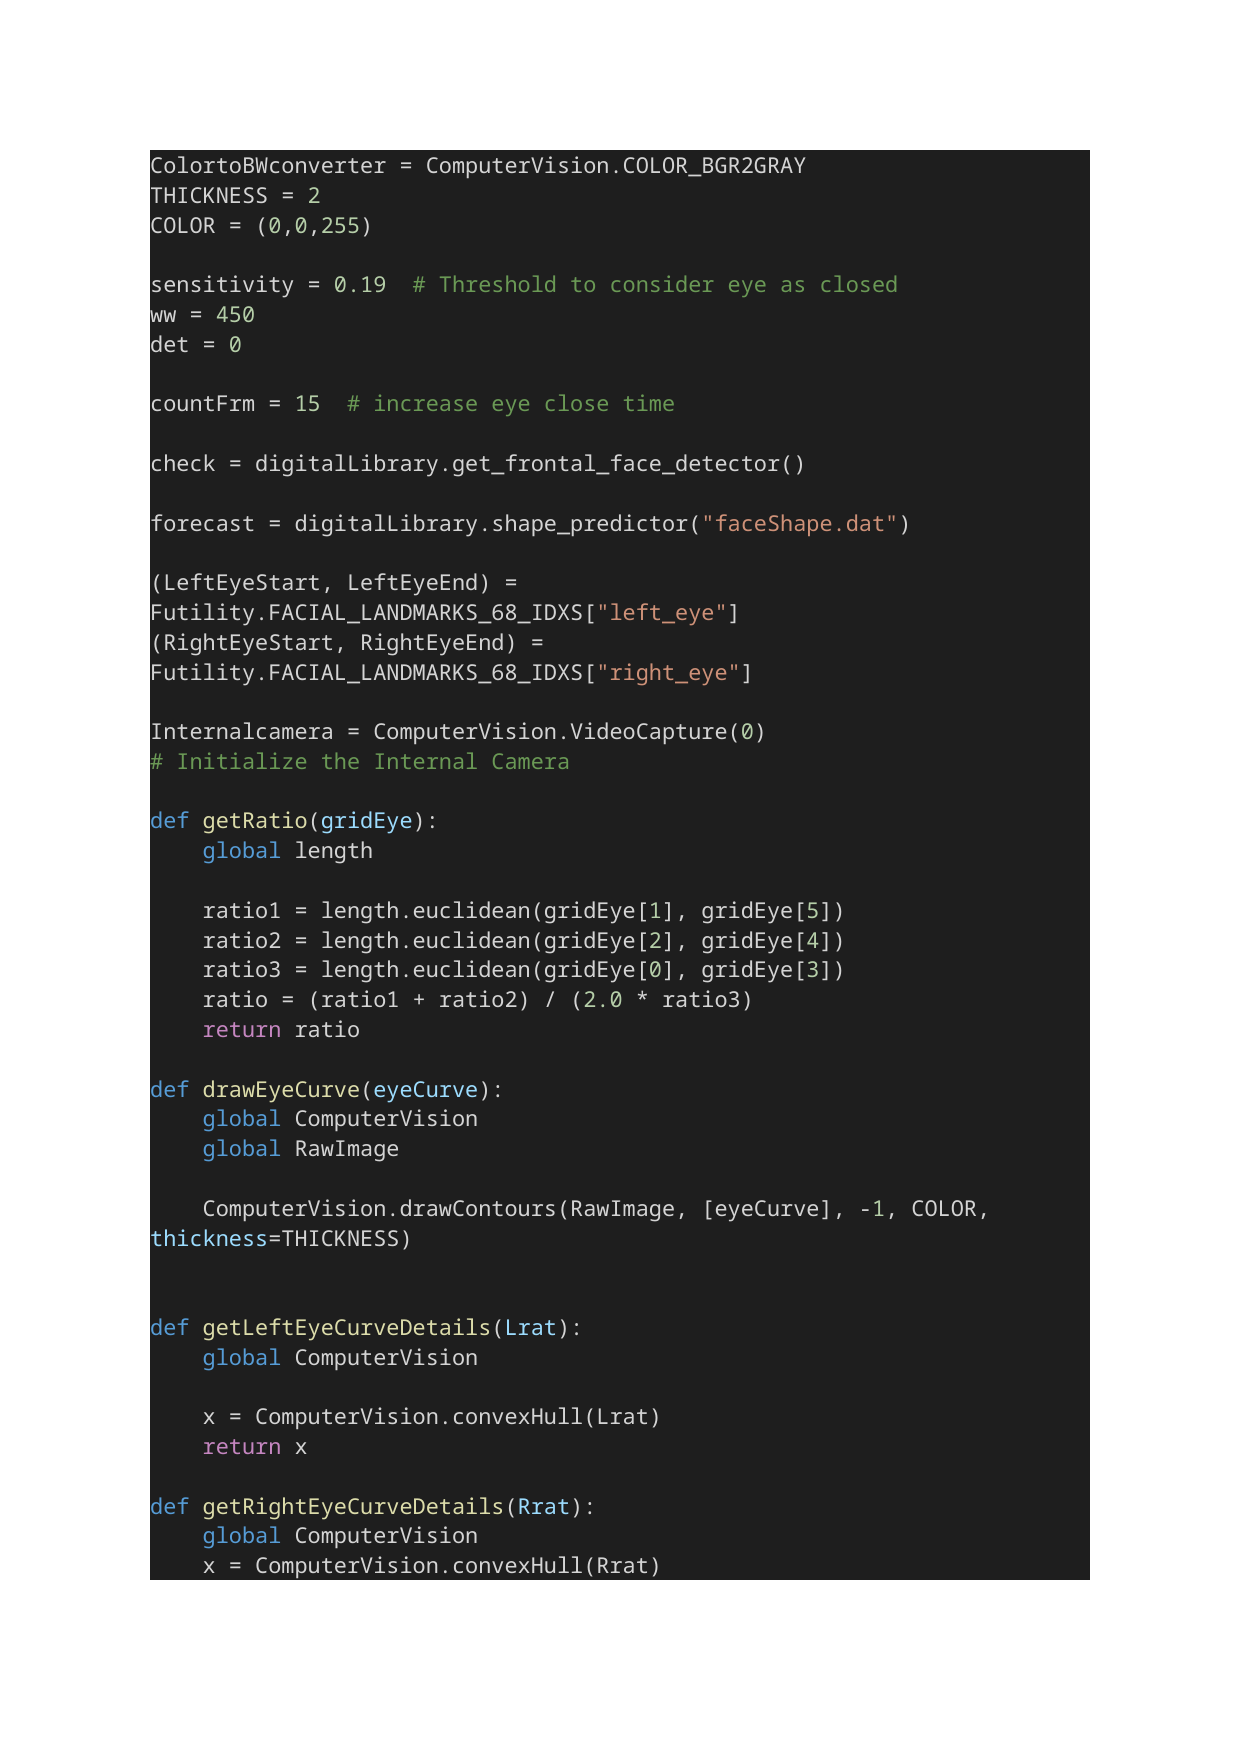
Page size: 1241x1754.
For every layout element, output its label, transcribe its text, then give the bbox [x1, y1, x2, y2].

text ww = 450 [150, 299, 1090, 329]
text global ComputerVision [150, 1520, 1090, 1550]
text countFrm = 15 # increase eye close time [150, 388, 1090, 418]
text global length [150, 835, 1090, 865]
text x = ComputerVision.convexHull(Lrat) [150, 1401, 1090, 1431]
text return ratio [150, 1014, 1090, 1044]
text def drawEyeCurve(eyeCurve): [150, 1073, 1090, 1103]
text def getLeftEyeCurveDetails(Lrat): [150, 1312, 1090, 1342]
text sensitivity = 0.19 # Threshold to consider eye as closed [150, 269, 1090, 299]
text Internalcamera = ComputerVision.VideoCapture(0) [150, 716, 1090, 746]
text ratio = (ratio1 + ratio2) / (2.0 * ratio3) [150, 984, 1090, 1014]
text check = digitalLibrary.get_frontal_face_detector() [150, 448, 1090, 478]
text ComputerVision.drawContours(RawImage, [eyeCurve], -1, COLOR, thickness=THICKNESS) [150, 1193, 1090, 1252]
text ColortoBWconverter = ComputerVision.COLOR_BGR2GRAY [150, 150, 1090, 180]
text COLOR = (0,0,255) [150, 209, 1090, 239]
text ratio2 = length.euclidean(gridEye[2], gridEye[4]) [150, 924, 1090, 954]
text # Initialize the Internal Camera [150, 746, 1090, 776]
text forecast = digitalLibrary.shape_predictor("faceShape.dat") [150, 507, 1090, 537]
text (LeftEyeStart, LeftEyeEnd) = Futility.FACIAL_LANDMARKS_68_IDXS["left_eye"] [150, 567, 1090, 627]
text (RightEyeStart, RightEyeEnd) = Futility.FACIAL_LANDMARKS_68_IDXS["right_eye"] [150, 627, 1090, 686]
text x = ComputerVision.convexHull(Rrat) [150, 1550, 1090, 1580]
text ratio1 = length.euclidean(gridEye[1], gridEye[5]) [150, 895, 1090, 924]
text THICKNESS = 2 [150, 180, 1090, 209]
text def getRightEyeCurveDetails(Rrat): [150, 1491, 1090, 1520]
text def getRatio(gridEye): [150, 805, 1090, 835]
text ratio3 = length.euclidean(gridEye[0], gridEye[3]) [150, 954, 1090, 984]
text return x [150, 1431, 1090, 1461]
text det = 0 [150, 329, 1090, 358]
text global ComputerVision [150, 1103, 1090, 1133]
text global RawImage [150, 1133, 1090, 1163]
text global ComputerVision [150, 1342, 1090, 1371]
